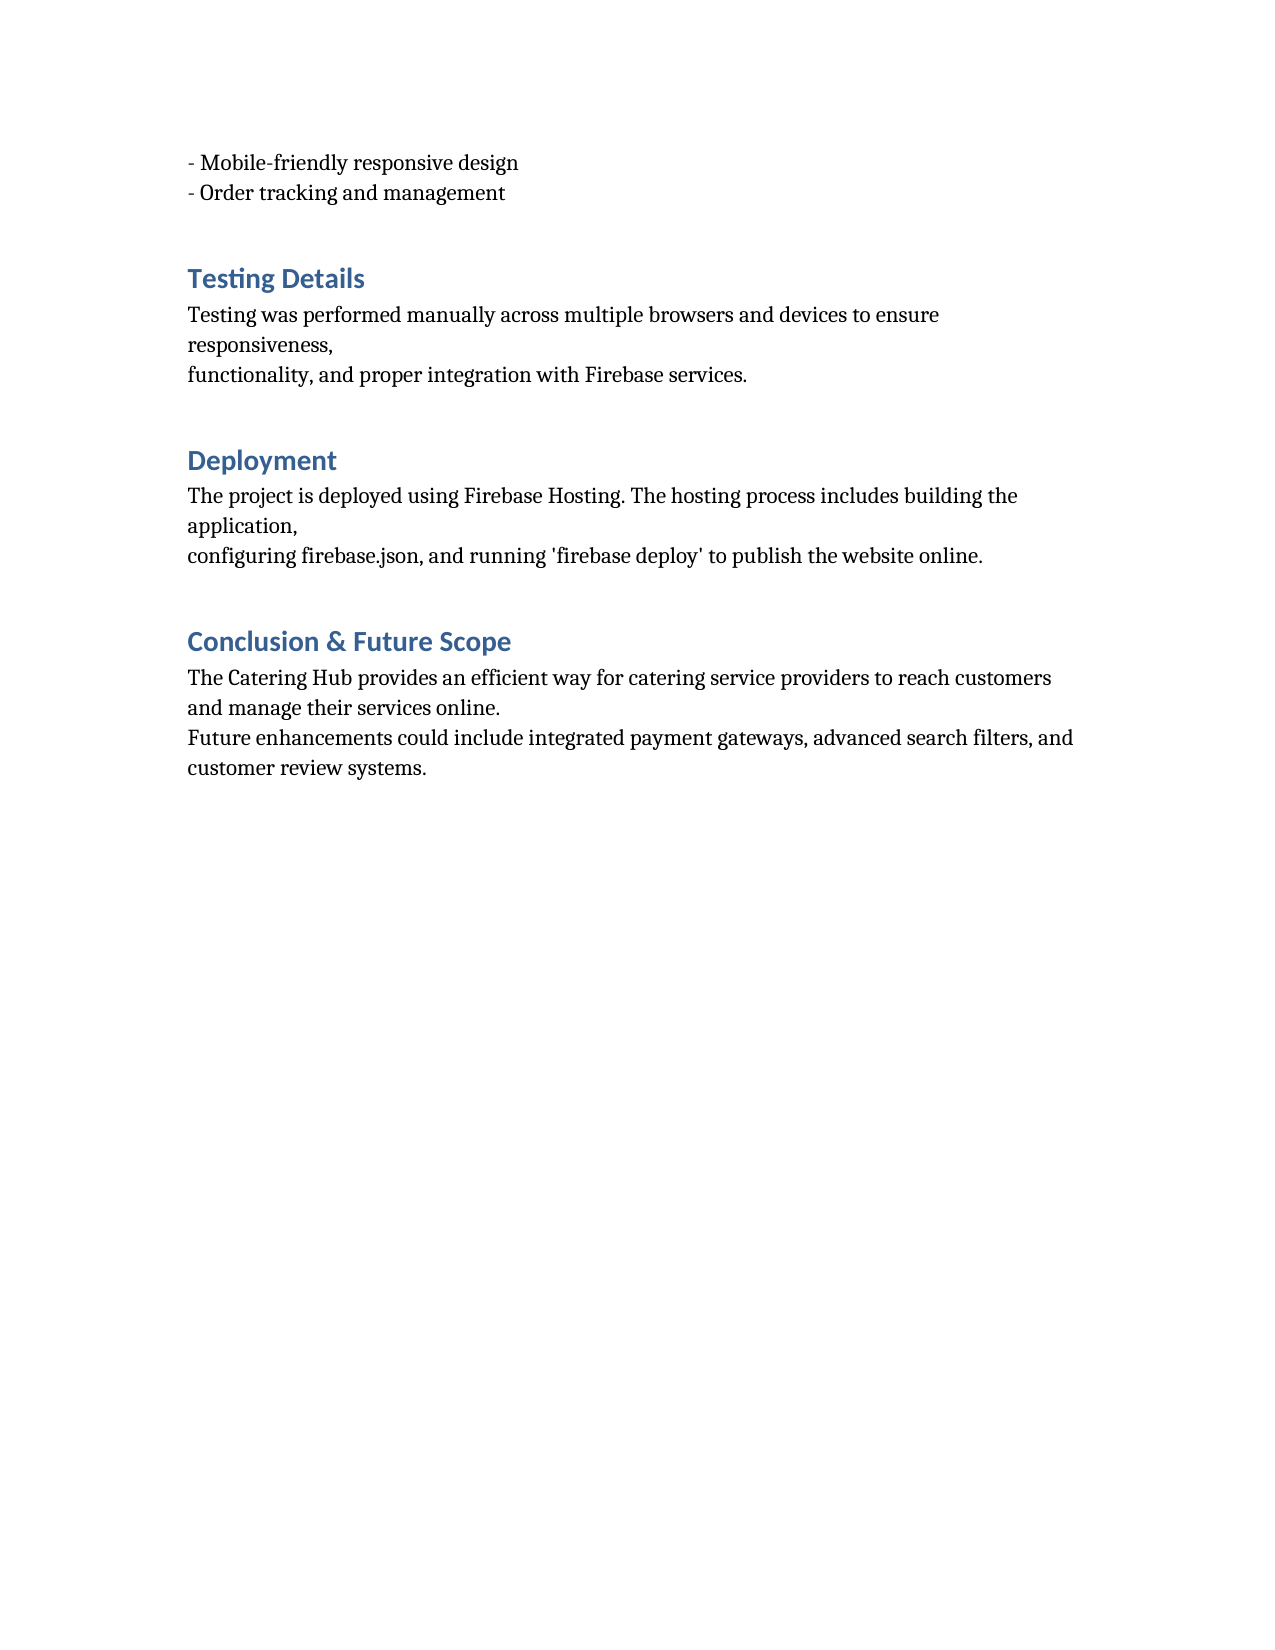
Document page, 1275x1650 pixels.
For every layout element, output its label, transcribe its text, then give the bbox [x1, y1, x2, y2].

subtitle Deployment [187, 442, 1087, 478]
text Testing was performed manually across multiple browsers and devices to ensure responsiveness, functionality, and proper integration with Firebase services. [187, 301, 1087, 388]
text The project is deployed using Firebase Hosting. The hosting process includes building the application, configuring firebase.json, and running 'firebase deploy' to publish the website online. [187, 483, 1087, 570]
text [187, 150, 1087, 207]
subtitle Testing Details [187, 260, 1087, 296]
subtitle Conclusion & Future Scope [187, 623, 1087, 659]
text The Catering Hub provides an efficient way for catering service providers to reach customers and manage their services online. Future enhancements could include integrated payment gateways, advanced search filters, and customer review systems. [187, 664, 1087, 781]
